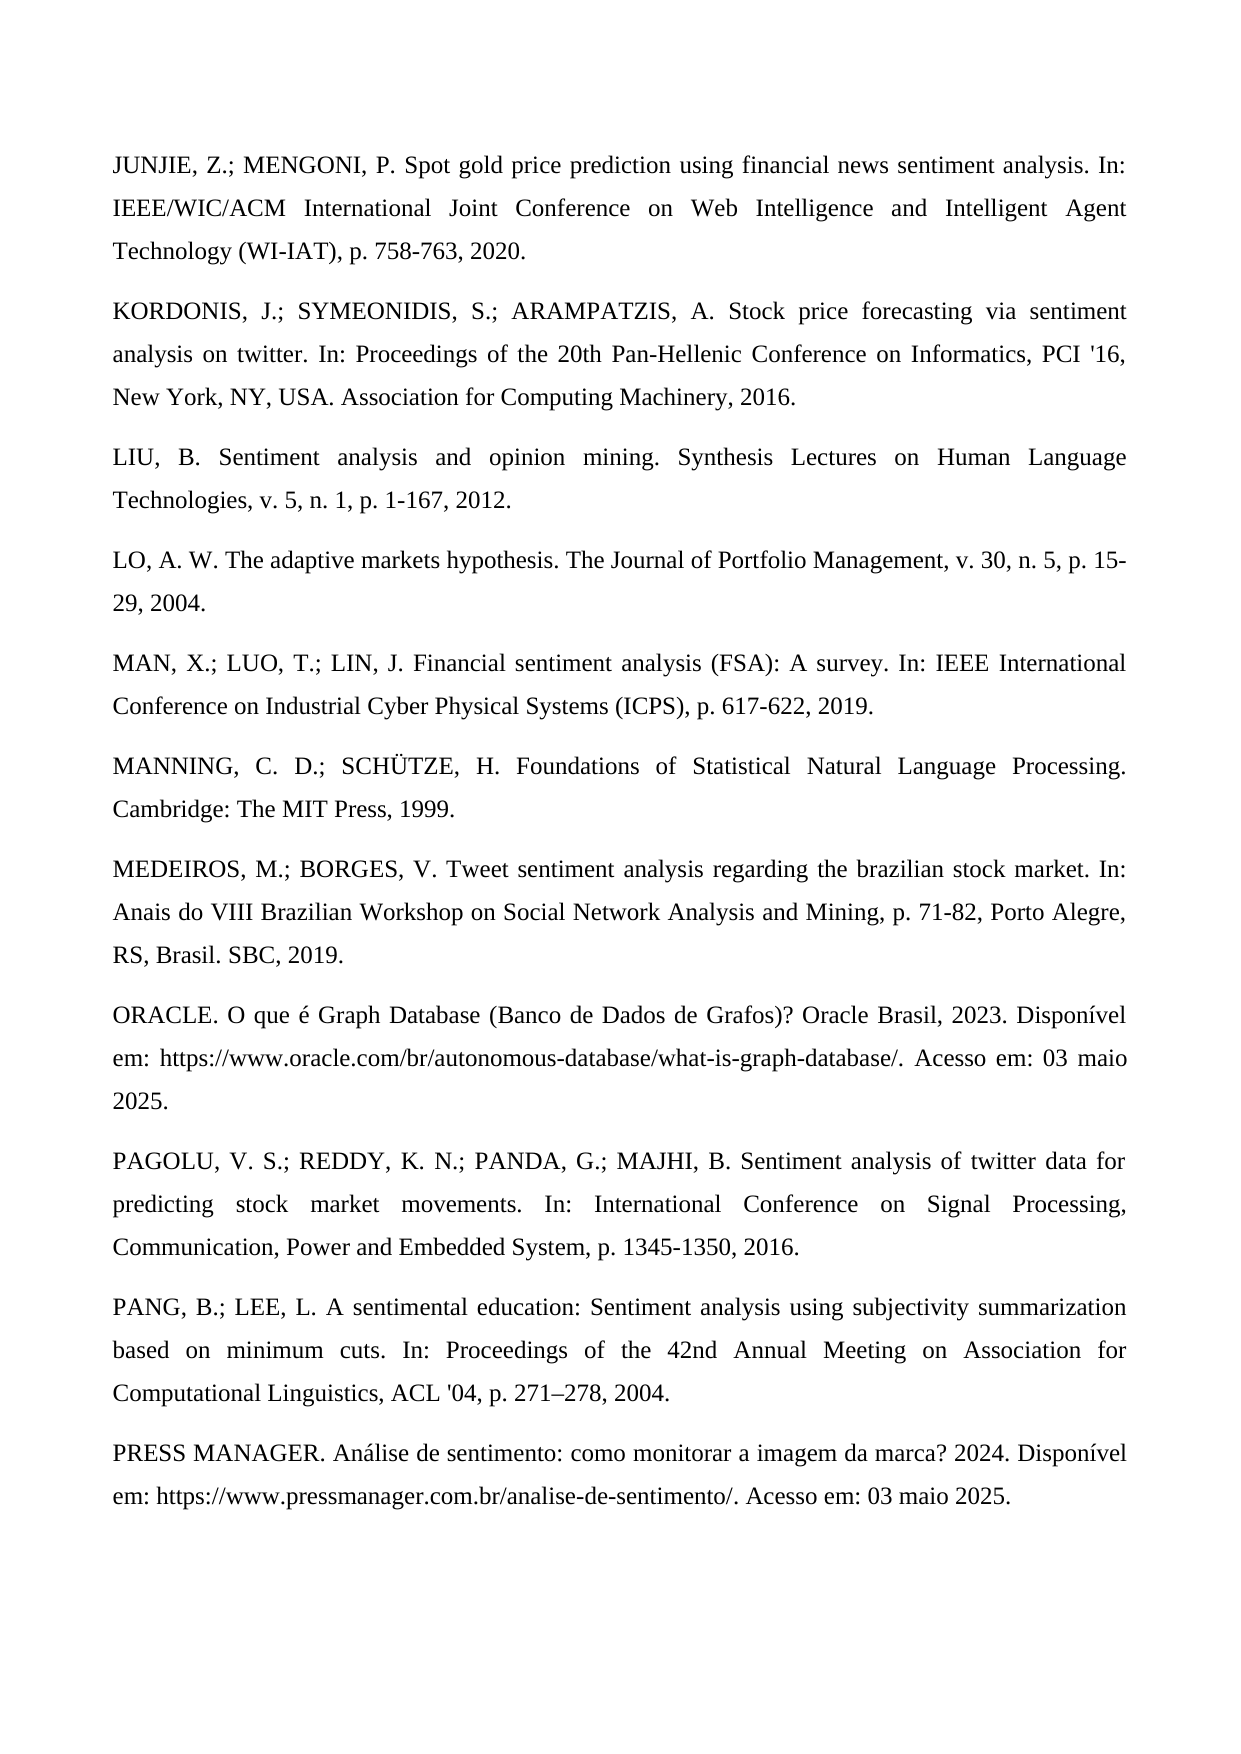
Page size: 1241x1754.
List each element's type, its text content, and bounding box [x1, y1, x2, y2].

text LIU, B. Sentiment analysis and opinion mining. Synthesis Lectures on Human Language Technologies, v. 5, n. 1, p. 1-167, 2012. [112, 442, 1128, 514]
text PANG, B.; LEE, L. A sentimental education: Sentiment analysis using subjectivity summarization based on minimum cuts. In: Proceedings of the 42nd Annual Meeting on Association for Computational Linguistics, ACL '04, p. 271–278, 2004. [112, 1292, 1128, 1407]
text MAN, X.; LUO, T.; LIN, J. Financial sentiment analysis (FSA): A survey. In: IEEE International Conference on Industrial Cyber Physical Systems (ICPS), p. 617-622, 2019. [112, 648, 1128, 720]
text KORDONIS, J.; SYMEONIDIS, S.; ARAMPATZIS, A. Stock price forecasting via sentiment analysis on twitter. In: Proceedings of the 20th Pan-Hellenic Conference on Informatics, PCI '16, New York, NY, USA. Association for Computing Machinery, 2016. [112, 296, 1128, 411]
text LO, A. W. The adaptive markets hypothesis. The Journal of Portfolio Management, v. 30, n. 5, p. 15-29, 2004. [112, 545, 1128, 617]
text MEDEIROS, M.; BORGES, V. Tweet sentiment analysis regarding the brazilian stock market. In: Anais do VIII Brazilian Workshop on Social Network Analysis and Mining, p. 71-82, Porto Alegre, RS, Brasil. SBC, 2019. [112, 854, 1128, 969]
text ORACLE. O que é Graph Database (Banco de Dados de Grafos)? Oracle Brasil, 2023. Disponível em: https://www.oracle.com/br/autonomous-database/what-is-graph-database/. Acesso em: 03 maio 2025. [112, 1000, 1128, 1115]
text PRESS MANAGER. Análise de sentimento: como monitorar a imagem da marca? 2024. Disponível em: https://www.pressmanager.com.br/analise-de-sentimento/. Acesso em: 03 maio 2025. [112, 1438, 1128, 1510]
text MANNING, C. D.; SCHÜTZE, H. Foundations of Statistical Natural Language Processing. Cambridge: The MIT Press, 1999. [112, 751, 1128, 823]
text JUNJIE, Z.; MENGONI, P. Spot gold price prediction using financial news sentiment analysis. In: IEEE/WIC/ACM International Joint Conference on Web Intelligence and Intelligent Agent Technology (WI-IAT), p. 758-763, 2020. [112, 150, 1128, 265]
text PAGOLU, V. S.; REDDY, K. N.; PANDA, G.; MAJHI, B. Sentiment analysis of twitter data for predicting stock market movements. In: International Conference on Signal Processing, Communication, Power and Embedded System, p. 1345-1350, 2016. [112, 1146, 1128, 1261]
